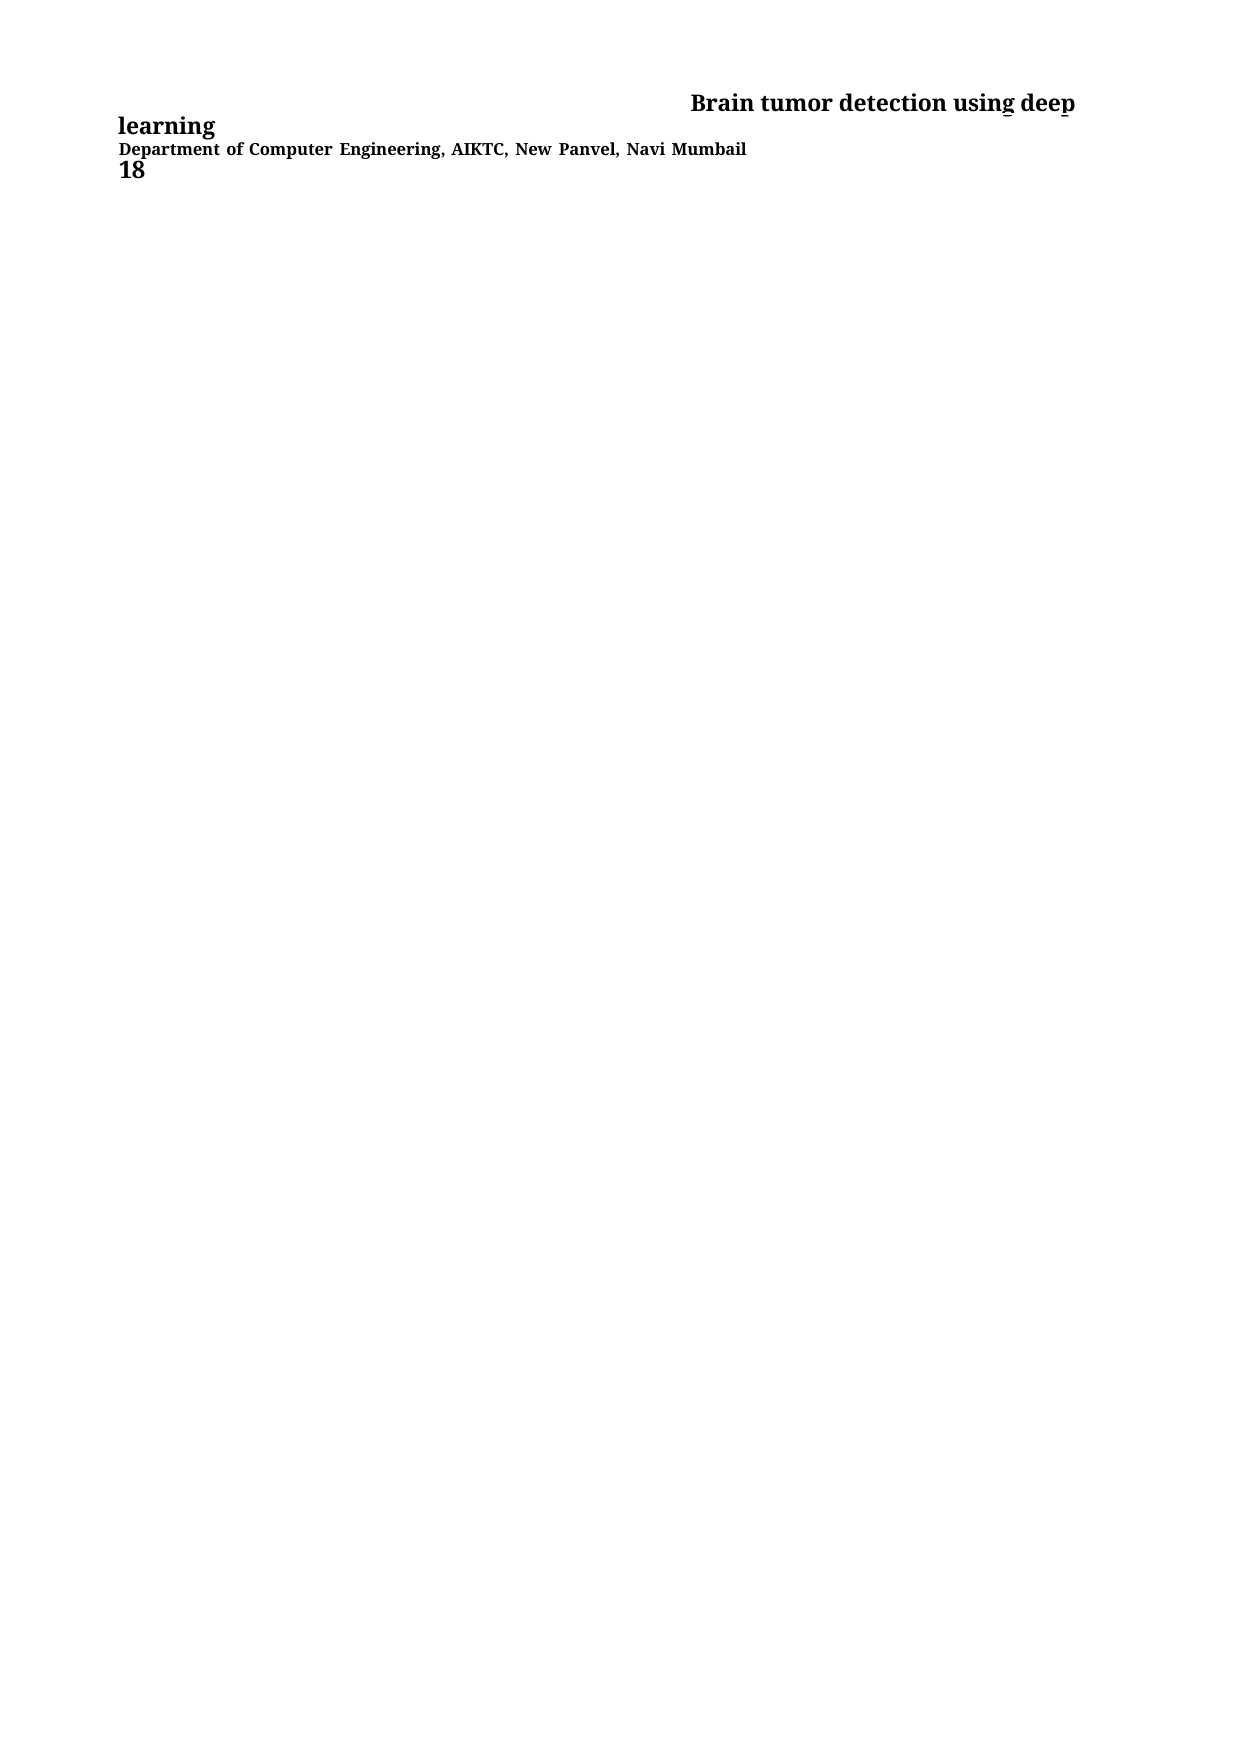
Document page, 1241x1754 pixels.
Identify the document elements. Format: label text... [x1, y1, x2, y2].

text Department of Computer Engineering, AIKTC, New Panvel, Navi Mumbail 18 [118, 141, 1134, 185]
